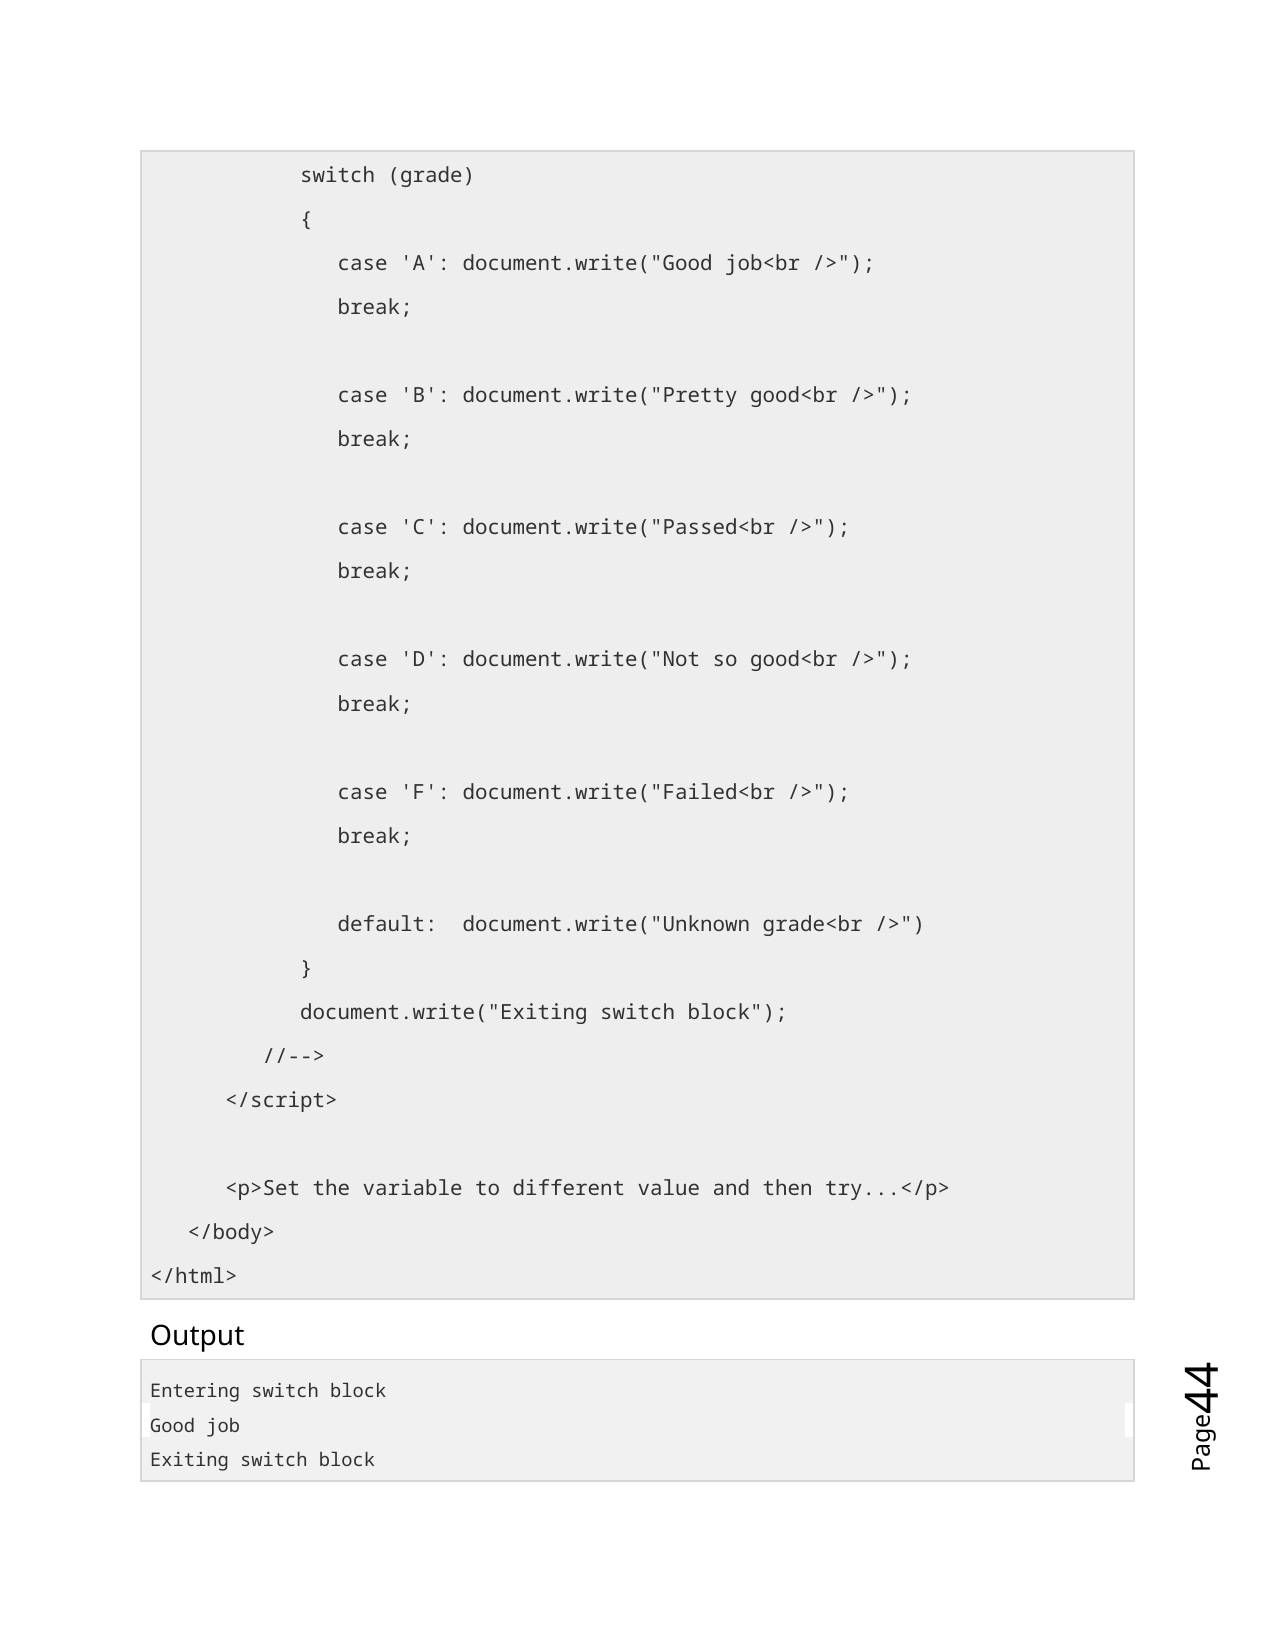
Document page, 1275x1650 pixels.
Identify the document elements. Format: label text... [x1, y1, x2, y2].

text Entering switch block [142, 1360, 1133, 1403]
text case 'D': document.write("Not so good<br />"); [142, 635, 1133, 673]
text Output [150, 1315, 1120, 1354]
text break; [142, 282, 1133, 321]
text case 'A': document.write("Good job<br />"); [142, 238, 1133, 276]
text break; [142, 414, 1133, 453]
text //--> [142, 1031, 1133, 1069]
text document.write("Exiting switch block"); [142, 987, 1133, 1026]
text <p>Set the variable to different value and then try...</p> [142, 1163, 1133, 1202]
text break; [142, 547, 1133, 585]
text switch (grade) [142, 152, 1133, 188]
text </html> [142, 1252, 1133, 1298]
text case 'B': document.write("Pretty good<br />"); [142, 370, 1133, 409]
text default: document.write("Unknown grade<br />") [142, 899, 1133, 937]
text break; [142, 811, 1133, 849]
text Good job [150, 1403, 1125, 1427]
text break; [142, 679, 1133, 717]
text } [142, 943, 1133, 981]
text { [142, 194, 1133, 232]
text case 'F': document.write("Failed<br />"); [142, 767, 1133, 805]
text case 'C': document.write("Passed<br />"); [142, 502, 1133, 541]
text </script> [142, 1075, 1133, 1114]
text </body> [142, 1207, 1133, 1246]
text Exiting switch block [142, 1427, 1133, 1480]
